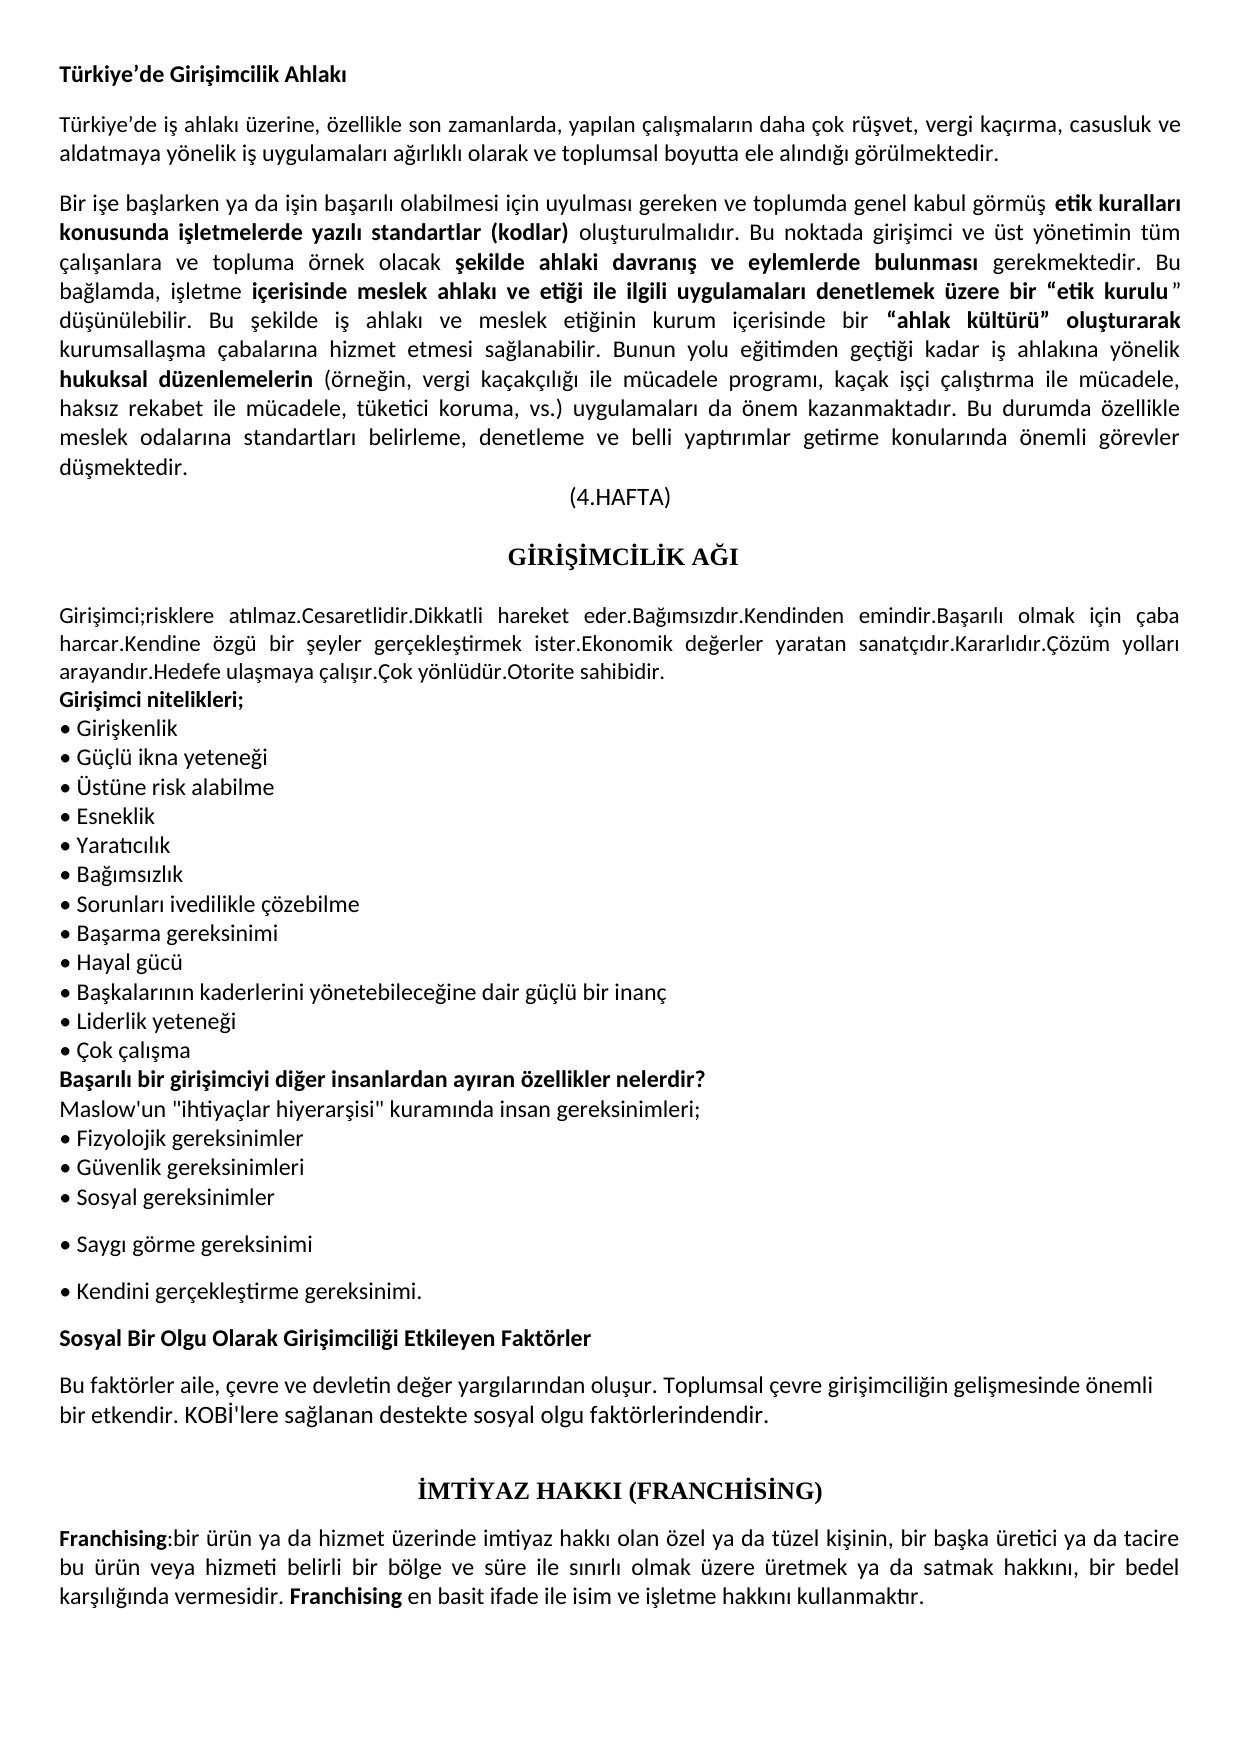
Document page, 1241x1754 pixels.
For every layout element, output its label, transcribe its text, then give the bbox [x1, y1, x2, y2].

text • Girişkenlik [59, 713, 1181, 742]
text • Güçlü ikna yeteneği [59, 742, 1181, 772]
text • Sorunları ivedilikle çözebilme [59, 889, 1181, 918]
text Türkiye’de iş ahlakı üzerine, özellikle son zamanlarda, yapılan çalışmaların daha çok rüşvet, vergi kaçırma, casusluk ve aldatmaya yönelik iş uygulamaları ağırlıklı olarak ve toplumsal boyutta ele alındığı görülmektedir. [59, 109, 1181, 167]
text • Esneklik [59, 801, 1181, 830]
text • Yaratıcılık [59, 830, 1181, 859]
text (4.HAFTA) [59, 481, 1181, 511]
text • Güvenlik gereksinimleri [59, 1152, 1181, 1182]
text • Kendini gerçekleştirme gereksinimi. [59, 1276, 1181, 1305]
text • Üstüne risk alabilme [59, 772, 1181, 801]
text Türkiye’de Girişimcilik Ahlakı [59, 59, 1181, 88]
text Girişimci;risklere atılmaz.Cesaretlidir.Dikkatli hareket eder.Bağımsızdır.Kendinden emindir.Başarılı olmak için çaba harcar.Kendine özgü bir şeyler gerçekleştirmek ister.Ekonomik değerler yaratan sanatçıdır.Kararlıdır.Çözüm yolları arayandır.Hedefe ulaşmaya çalışır.Çok yönlüdür.Otorite sahibidir. [59, 601, 1181, 685]
text Sosyal Bir Olgu Olarak Girişimciliği Etkileyen Faktörler [59, 1323, 1181, 1352]
text Franchising:bir ürün ya da hizmet üzerinde imtiyaz hakkı olan özel ya da tüzel kişinin, bir başka üretici ya da tacire bu ürün veya hizmeti belirli bir bölge ve süre ile sınırlı olmak üzere üretmek ya da satmak hakkını, bir bedel karşılığında vermesidir. Franchising en basit ifade ile isim ve işletme hakkını kullanmaktır. [59, 1523, 1181, 1611]
text • Başarma gereksinimi [59, 918, 1181, 947]
text Maslow'un "ihtiyaçlar hiyerarşisi" kuramında insan gereksinimleri; [59, 1094, 1181, 1123]
text GİRİŞİMCİLİK AĞI [59, 542, 1181, 571]
text • Sosyal gereksinimler [59, 1182, 1181, 1211]
text Başarılı bir girişimciyi diğer insanlardan ayıran özellikler nelerdir? [59, 1064, 1181, 1094]
text • Bağımsızlık [59, 859, 1181, 889]
text • Başkalarının kaderlerini yönetebileceğine dair güçlü bir inanç [59, 977, 1181, 1006]
text Bir işe başlarken ya da işin başarılı olabilmesi için uyulması gereken ve toplumda genel kabul görmüş etik kuralları konusunda işletmelerde yazılı standartlar (kodlar) oluşturulmalıdır. Bu noktada girişimci ve üst yönetimin tüm çalışanlara ve topluma örnek olacak şekilde ahlaki davranış ve eylemlerde bulunması gerekmektedir. Bu bağlamda, işletme içerisinde meslek ahlakı ve etiği ile ilgili uygulamaları denetlemek üzere bir “etik kurulu” düşünülebilir. Bu şekilde iş ahlakı ve meslek etiğinin kurum içerisinde bir “ahlak kültürü” oluşturarak kurumsallaşma çabalarına hizmet etmesi sağlanabilir. Bunun yolu eğitimden geçtiği kadar iş ahlakına yönelik hukuksal düzenlemelerin (örneğin, vergi kaçakçılığı ile mücadele programı, kaçak işçi çalıştırma ile mücadele, haksız rekabet ile mücadele, tüketici koruma, vs.) uygulamaları da önem kazanmaktadır. Bu durumda özellikle meslek odalarına standartları belirleme, denetleme ve belli yaptırımlar getirme konularında önemli görevler düşmektedir. [59, 188, 1181, 481]
text Bu faktörler aile, çevre ve devletin değer yargılarından oluşur. Toplumsal çevre girişimciliğin gelişmesinde önemli bir etkendir. KOBİ'lere sağlanan destekte sosyal olgu faktörlerindendir. [59, 1370, 1181, 1430]
text • Fizyolojik gereksinimler [59, 1123, 1181, 1152]
text • Saygı görme gereksinimi [59, 1229, 1181, 1258]
text • Çok çalışma [59, 1035, 1181, 1064]
text İMTİYAZ HAKKI (FRANCHİSİNG) [59, 1476, 1181, 1505]
text • Hayal gücü [59, 947, 1181, 977]
text Girişimci nitelikleri; [59, 685, 1181, 713]
text • Liderlik yeteneği [59, 1006, 1181, 1035]
